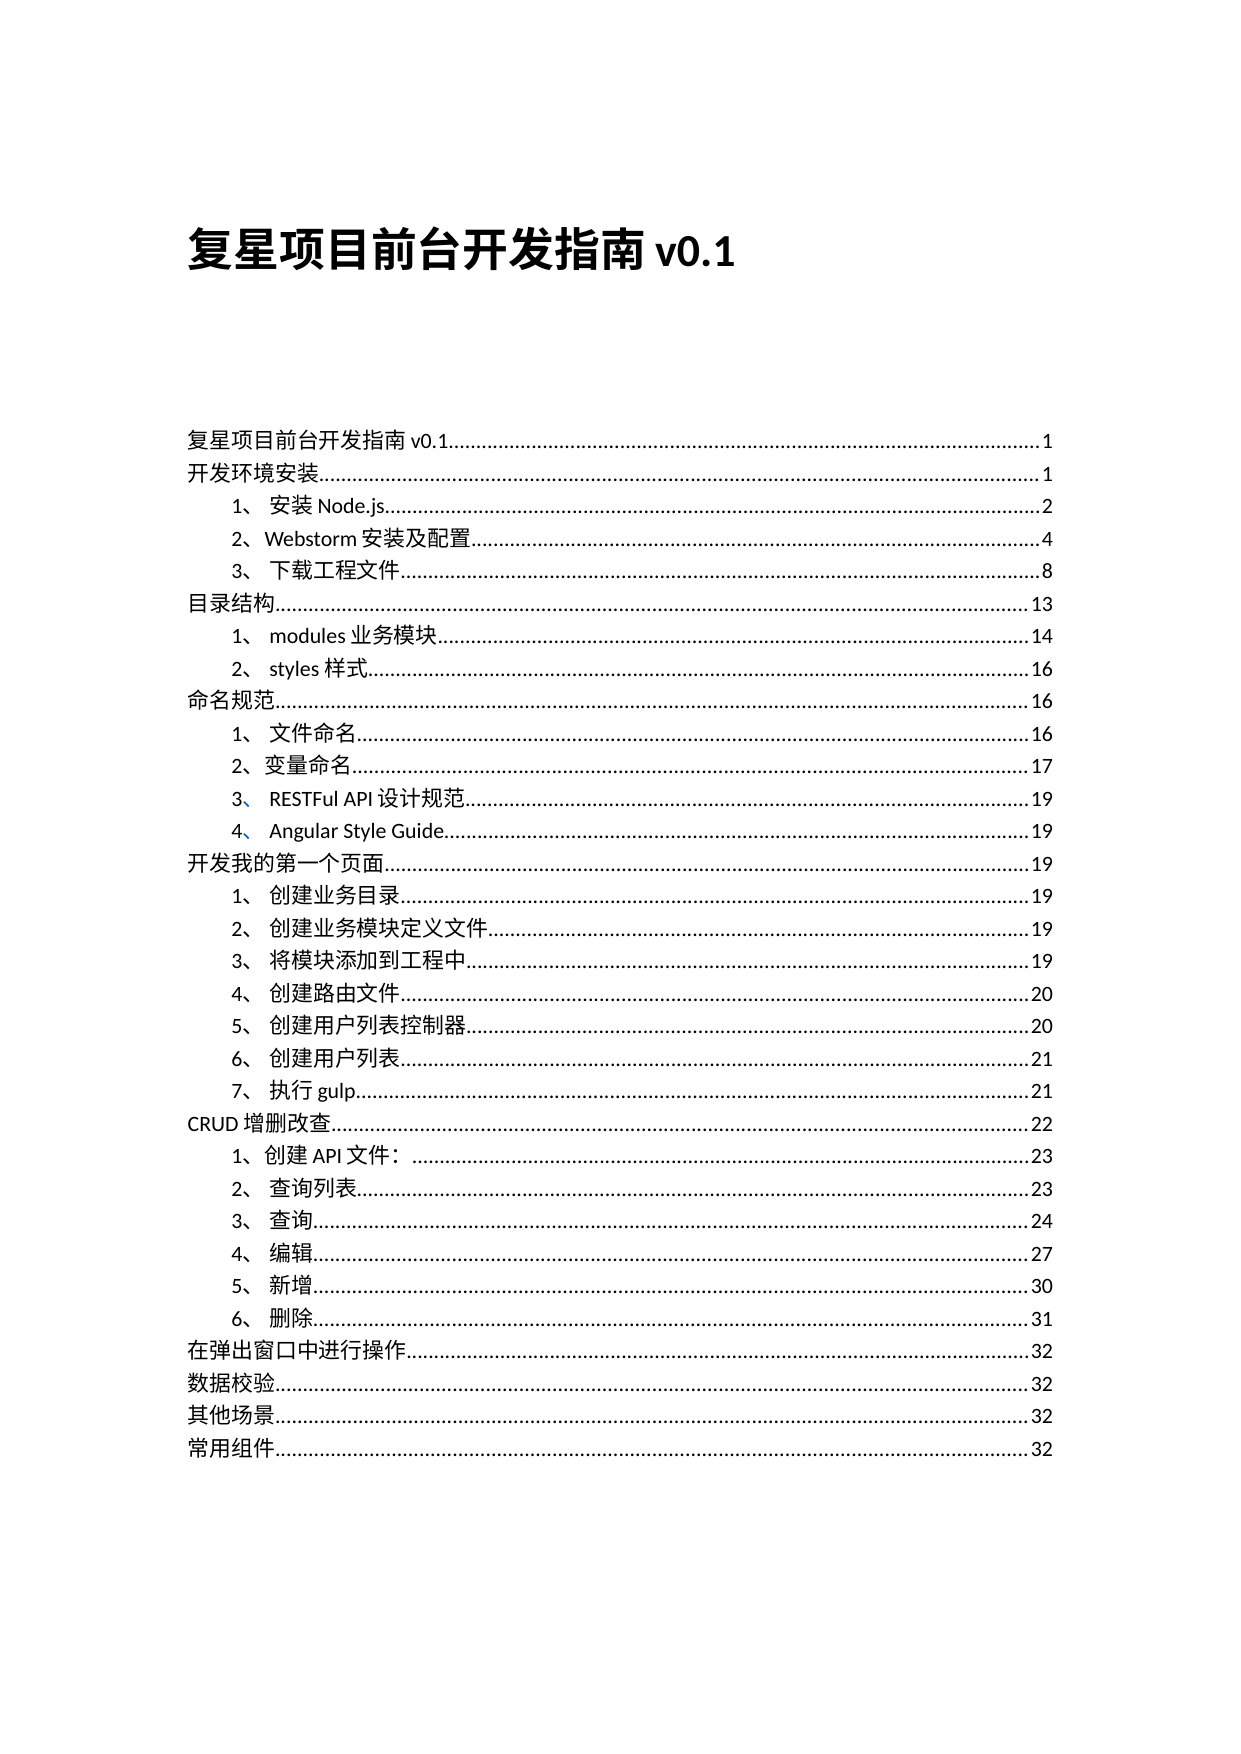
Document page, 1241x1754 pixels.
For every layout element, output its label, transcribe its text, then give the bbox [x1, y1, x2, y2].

text 数据校验 32 [187, 1365, 1053, 1398]
text 2、 创建业务模块定义文件 19 [231, 910, 1053, 943]
text 2、变量命名 17 [231, 748, 1053, 780]
text 3、 下载工程文件 8 [231, 553, 1053, 585]
text CRUD 增删改查 22 [187, 1105, 1053, 1138]
text 其他场景 32 [187, 1398, 1053, 1430]
text 目录结构 13 [187, 585, 1053, 618]
text 3、 RESTFul API设计规范 19 [231, 780, 1053, 813]
text 1、 安装Node.js 2 [231, 488, 1053, 520]
text 常用组件 32 [187, 1430, 1053, 1463]
text 3、 查询 24 [231, 1203, 1053, 1235]
text 1、 文件命名 16 [231, 715, 1053, 748]
subtitle 复星项目前台开发指南v0.1 [187, 197, 1053, 295]
text 2、 查询列表 23 [231, 1170, 1053, 1203]
text 复星项目前台开发指南v0.1 1 [187, 423, 1053, 455]
text 开发我的第一个页面 19 [187, 845, 1053, 878]
text 4、 Angular Style Guide 19 [231, 813, 1053, 845]
text 1、 modules业务模块 14 [231, 618, 1053, 650]
text 4、 编辑 27 [231, 1235, 1053, 1268]
text 2、Webstorm安装及配置 4 [231, 520, 1053, 553]
text 6、 删除 31 [231, 1300, 1053, 1333]
text 6、 创建用户列表 21 [231, 1040, 1053, 1073]
text 2、 styles 样式 16 [231, 650, 1053, 683]
text 5、 新增 30 [231, 1268, 1053, 1300]
text 命名规范 16 [187, 683, 1053, 715]
text 1、创建API文件： 23 [231, 1138, 1053, 1170]
text 在弹出窗口中进行操作 32 [187, 1333, 1053, 1365]
text 7、 执行gulp 21 [231, 1073, 1053, 1105]
text 1、 创建业务目录 19 [231, 878, 1053, 910]
text 5、 创建用户列表控制器 20 [231, 1008, 1053, 1040]
text 4、 创建路由文件 20 [231, 975, 1053, 1008]
text 3、 将模块添加到工程中 19 [231, 943, 1053, 975]
text 开发环境安装 1 [187, 455, 1053, 488]
